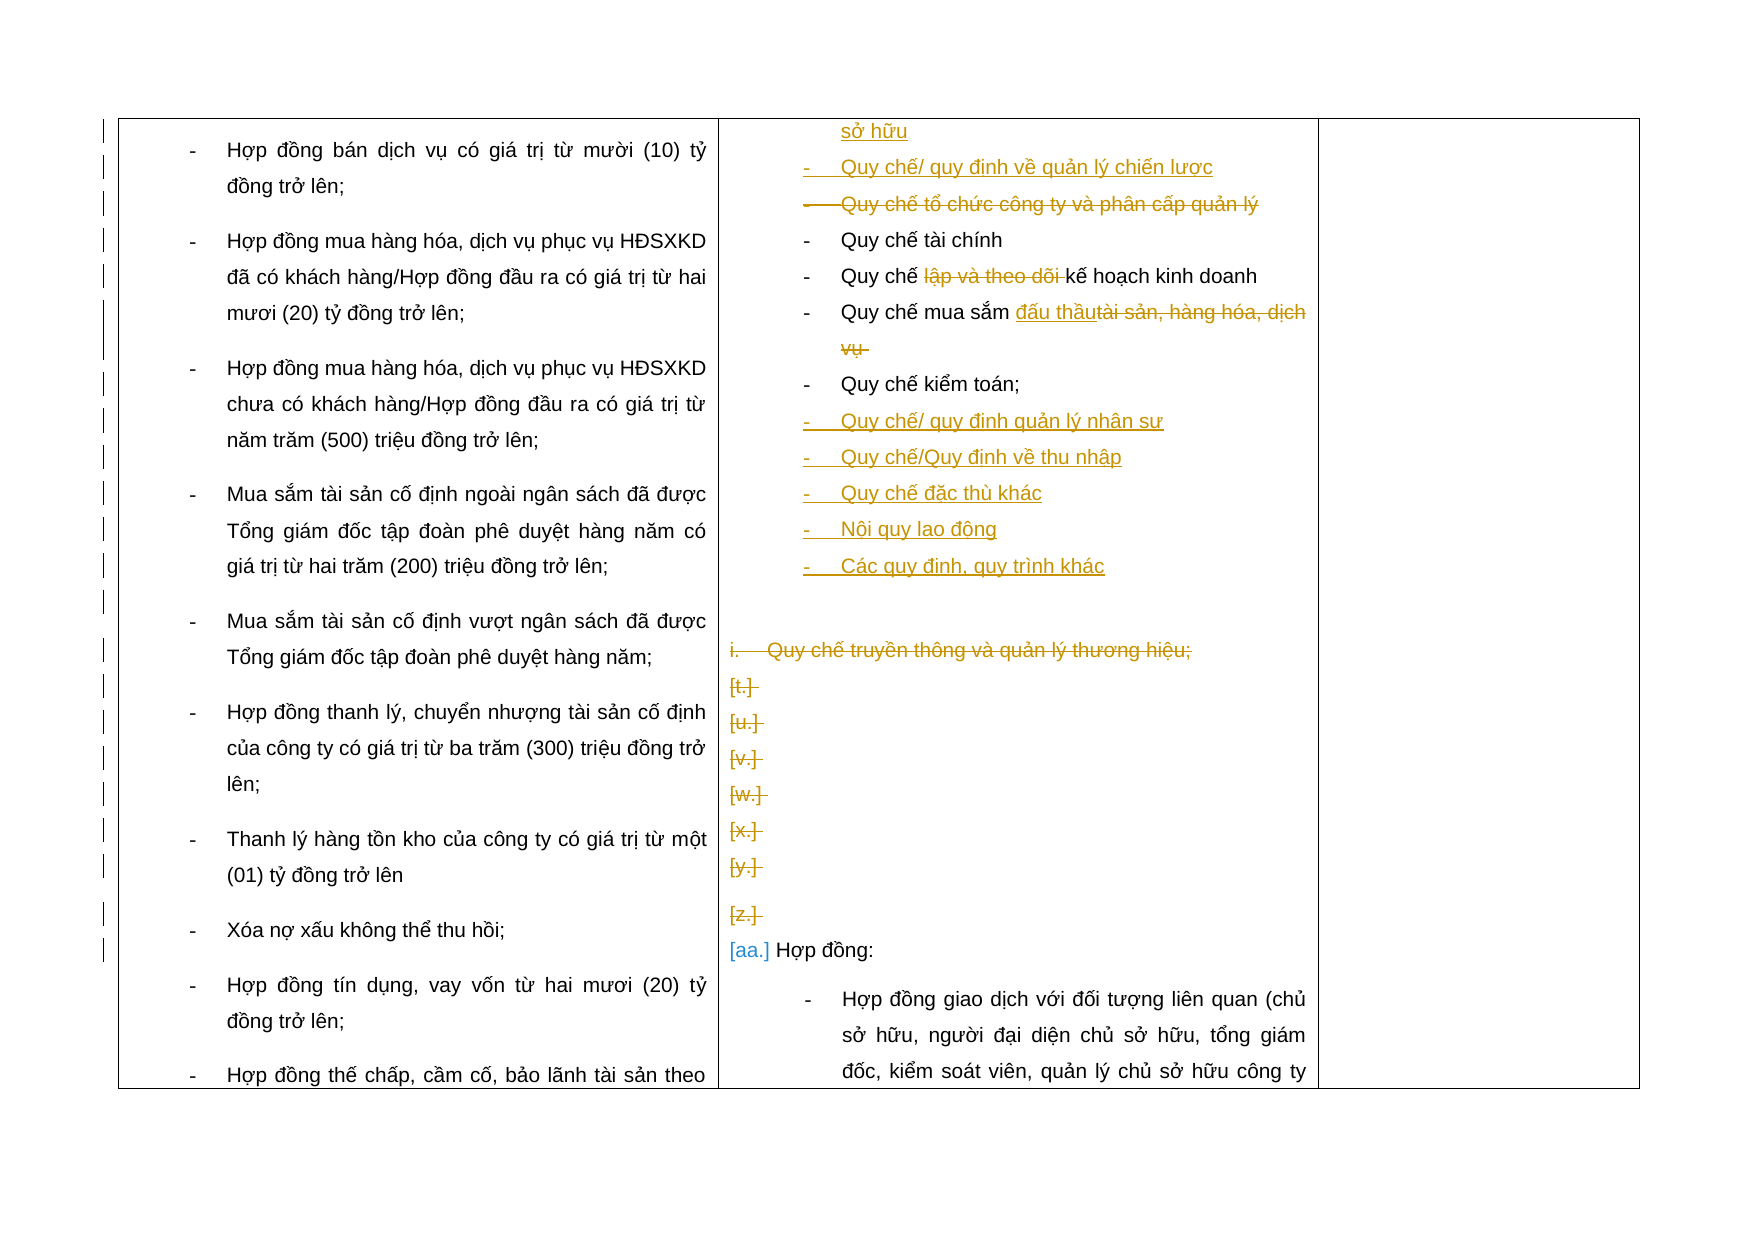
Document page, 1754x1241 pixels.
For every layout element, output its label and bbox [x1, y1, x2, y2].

table_cell [1319, 119, 1639, 1087]
table_cell [119, 119, 718, 1087]
table_cell [719, 119, 1318, 1087]
